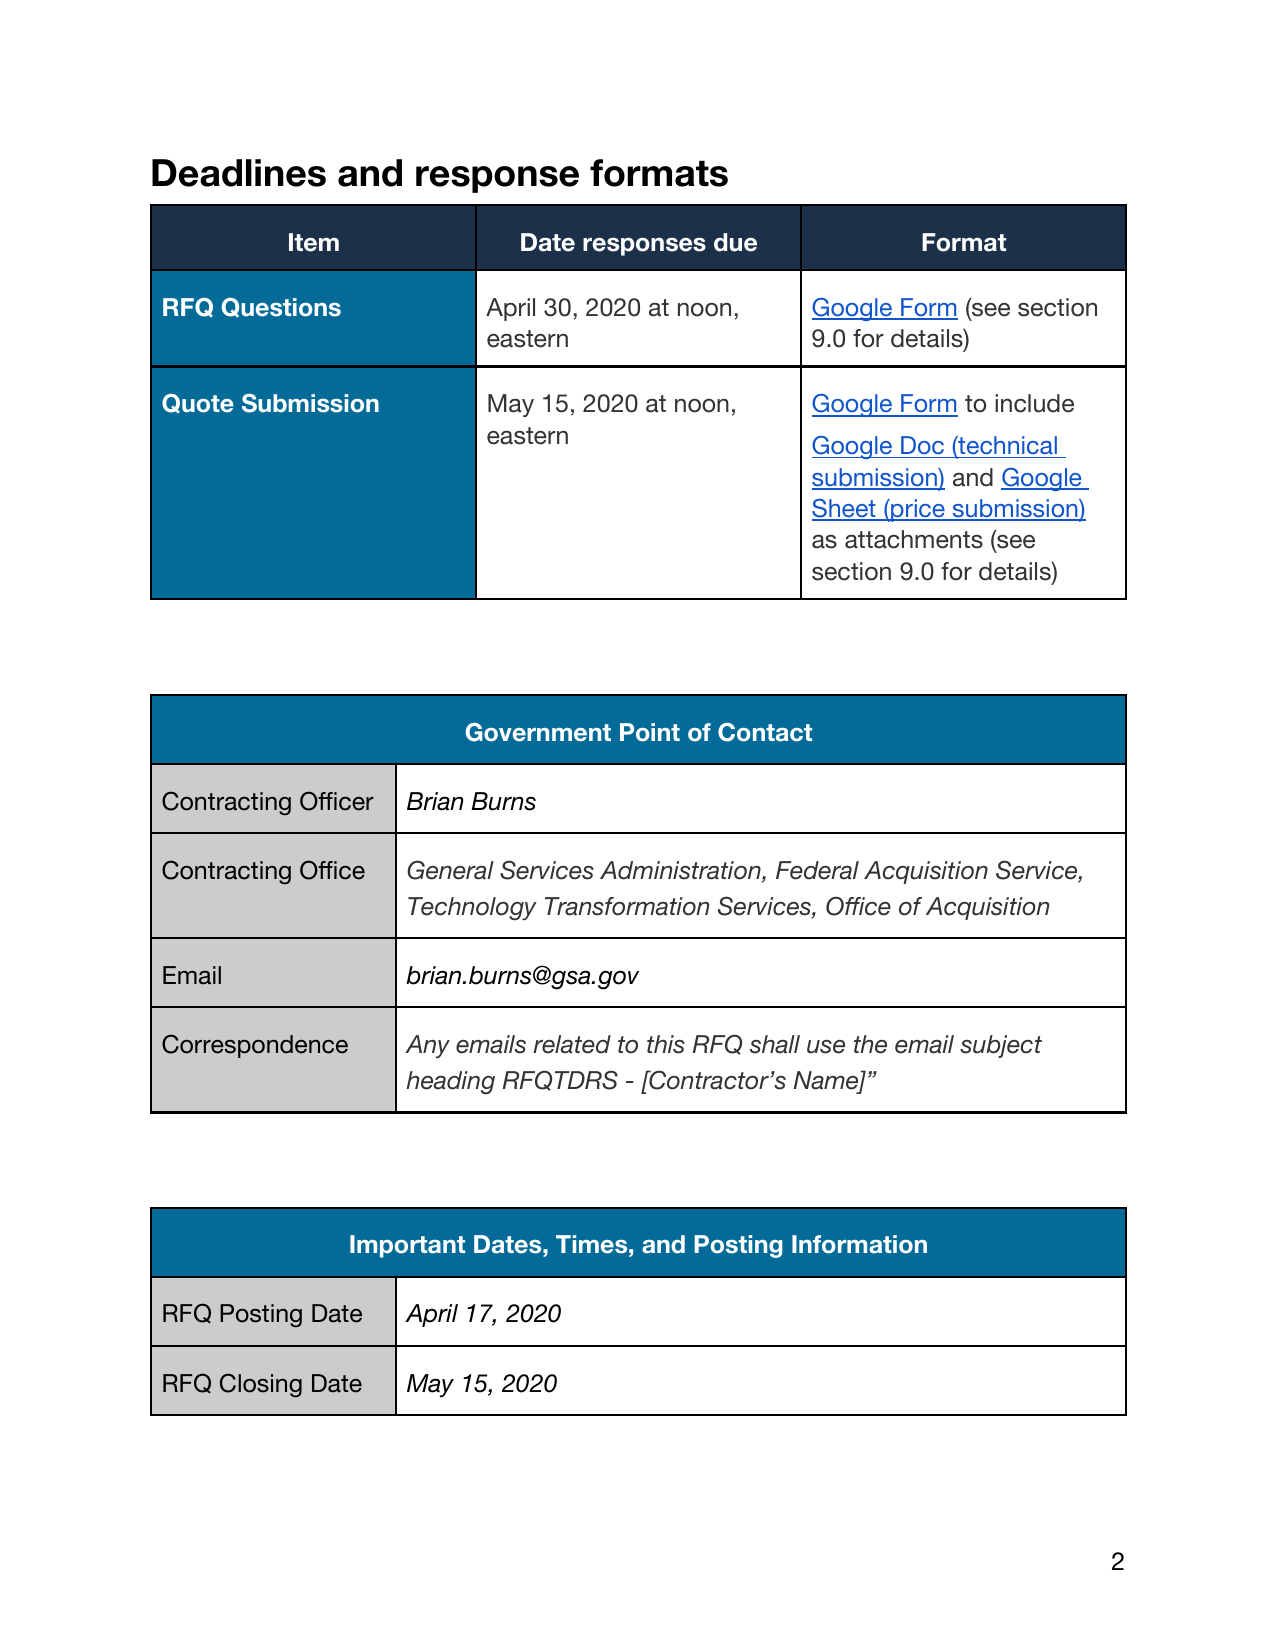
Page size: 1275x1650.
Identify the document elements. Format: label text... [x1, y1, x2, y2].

table_header Government Point of Contact [152, 696, 1125, 763]
table_cell April 17, 2020 [397, 1278, 1125, 1345]
table_cell Contracting Office [152, 834, 395, 937]
table_cell General Services Administration, Federal Acquisition Service, Technology Transformation Services, Office of Acquisition [397, 834, 1125, 937]
table_cell Contracting Officer [152, 765, 395, 832]
table_cell Correspondence [152, 1008, 395, 1111]
table_cell Google Form (see section 9.0 for details) [802, 271, 1125, 365]
table_cell Any emails related to this RFQ shall use the email subject heading RFQTDRS - [Contractor’s Name]” [397, 1008, 1125, 1111]
table_header Item [152, 206, 475, 269]
table_header Important Dates, Times, and Posting Information [152, 1209, 1125, 1276]
table_cell May 15, 2020 [397, 1347, 1125, 1414]
subtitle Deadlines and response formats [150, 150, 1125, 197]
table_cell Brian Burns [397, 765, 1125, 832]
table_cell Quote Submission [152, 368, 475, 598]
table_cell Google Form to include Google Doc (technical submission) and Google Sheet (price submission) as attachments (see section 9.0 for details) [802, 368, 1125, 598]
table_cell RFQ Posting Date [152, 1278, 395, 1345]
table_cell Email [152, 939, 395, 1006]
table_cell RFQ Questions [152, 271, 475, 365]
table_cell April 30, 2020 at noon, eastern [477, 271, 800, 365]
table_header Format [802, 206, 1125, 269]
table_cell RFQ Closing Date [152, 1347, 395, 1414]
table_header Date responses due [477, 206, 800, 269]
table_cell brian.burns@gsa.gov [397, 939, 1125, 1006]
table_cell May 15, 2020 at noon, eastern [477, 368, 800, 598]
